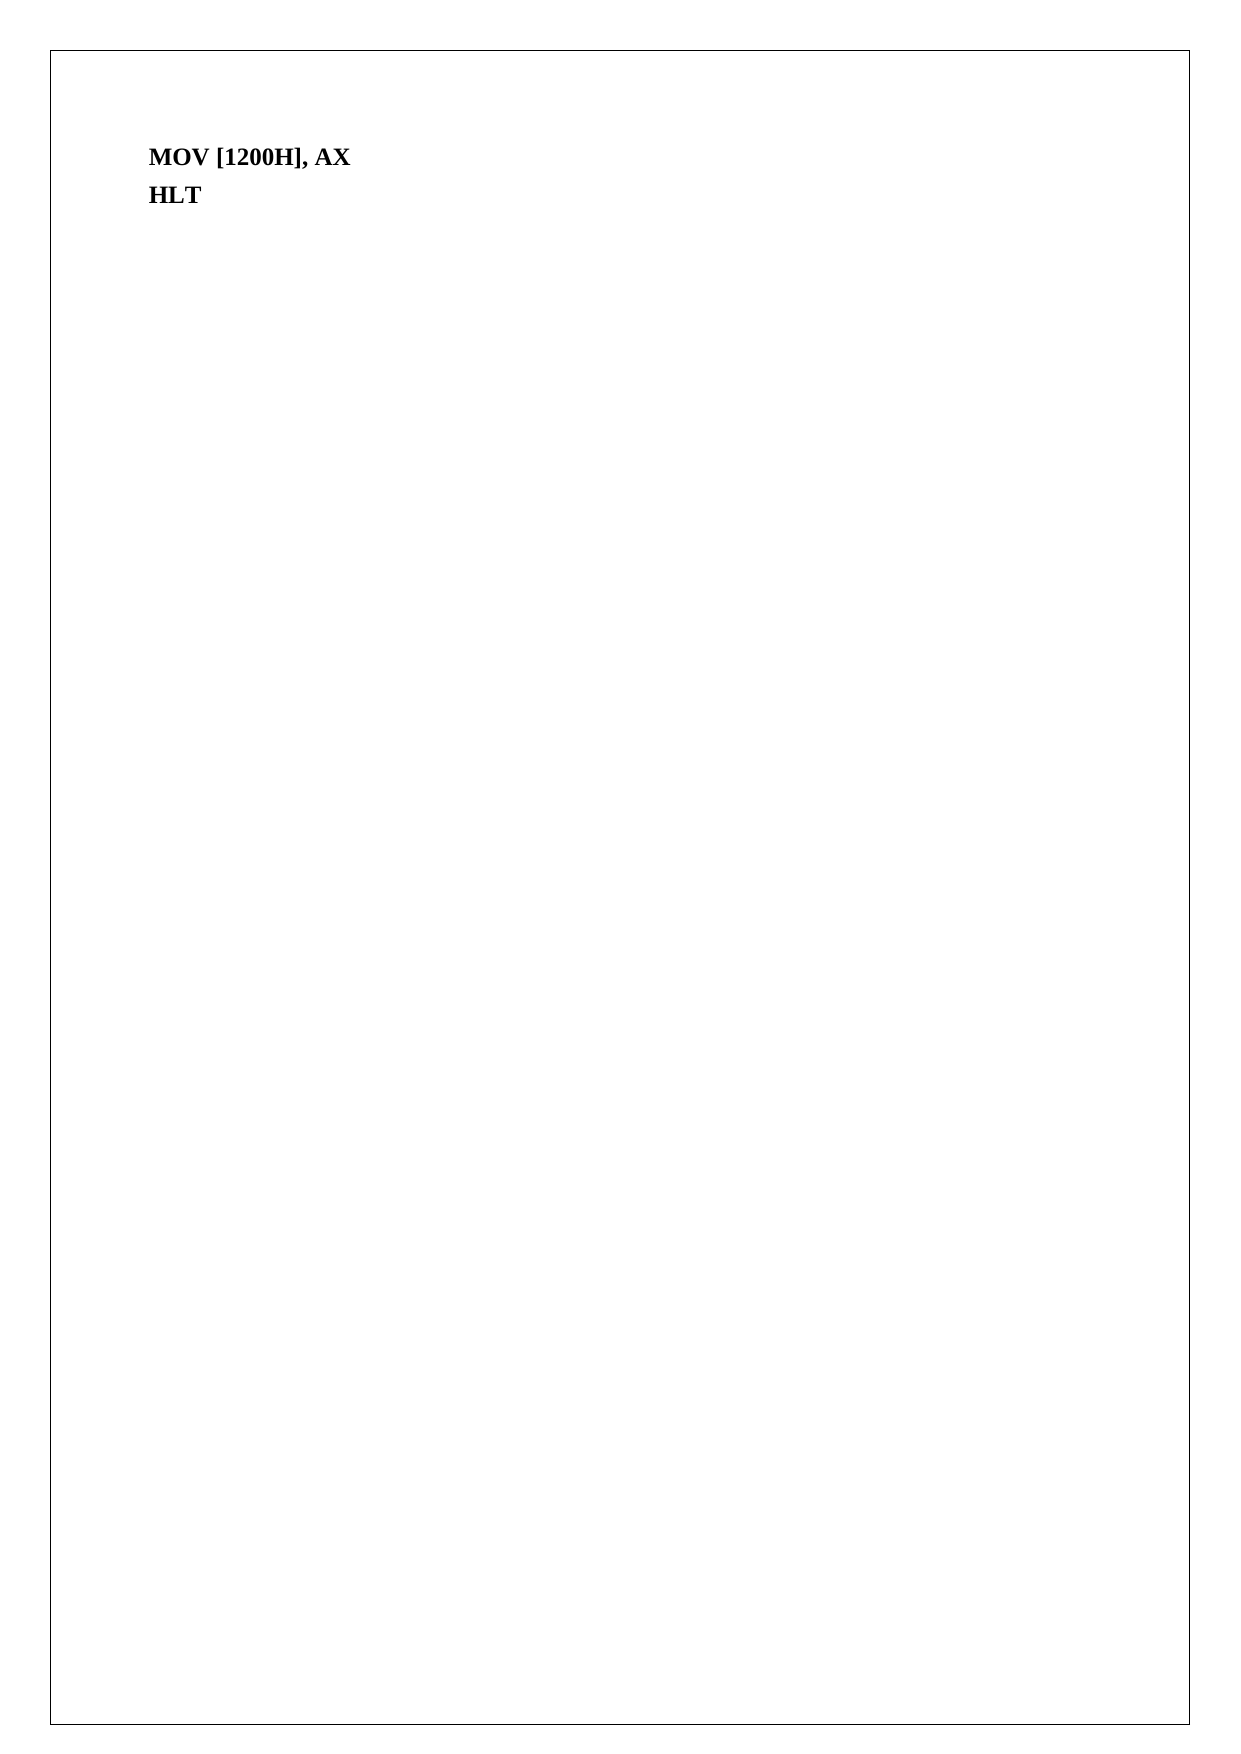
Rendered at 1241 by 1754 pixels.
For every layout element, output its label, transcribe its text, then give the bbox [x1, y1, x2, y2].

text MOV [1200H], AX [148, 142, 1093, 170]
text HLT [148, 180, 1093, 209]
